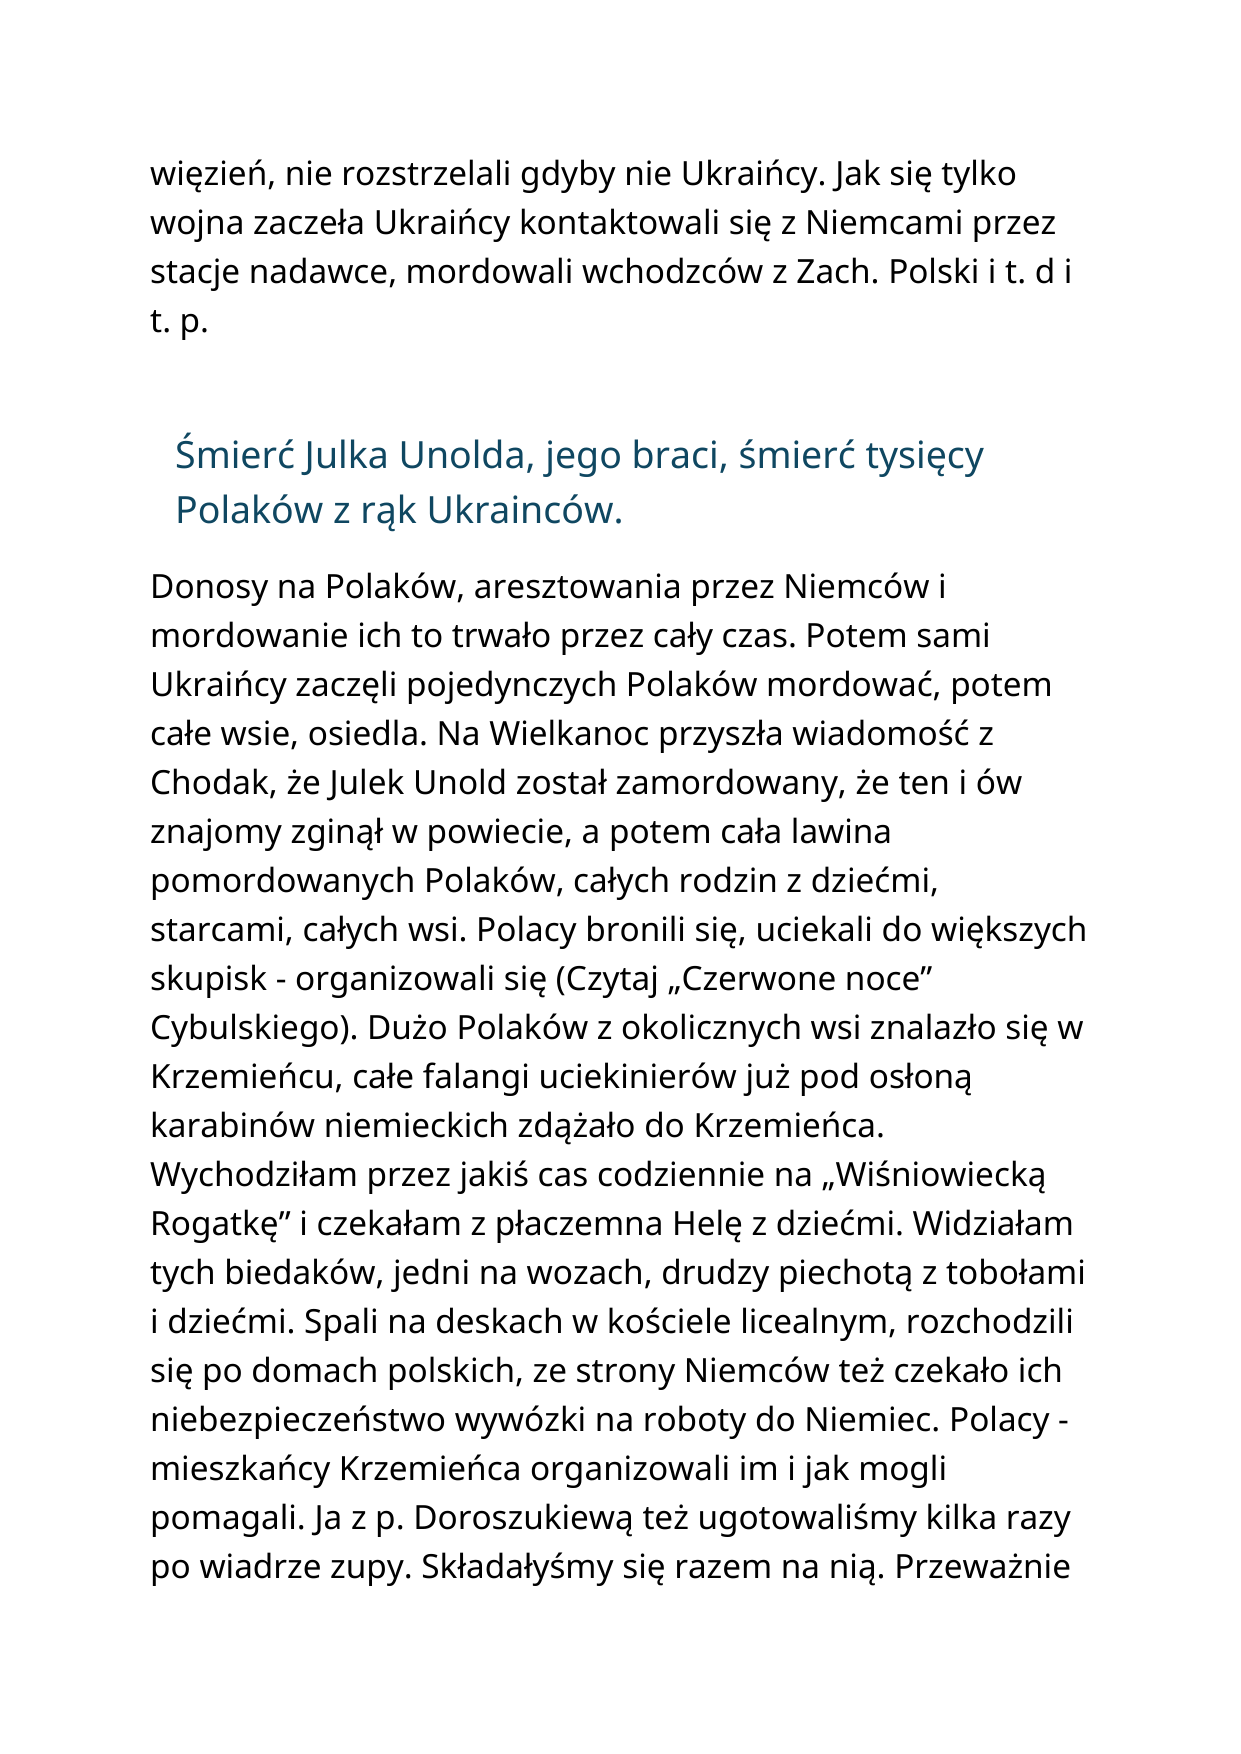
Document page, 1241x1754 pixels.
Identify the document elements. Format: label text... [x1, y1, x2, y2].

subtitle Śmierć Julka Unolda, jego braci, śmierć tysięcy Polaków z rąk Ukrainców. [175, 428, 1090, 534]
